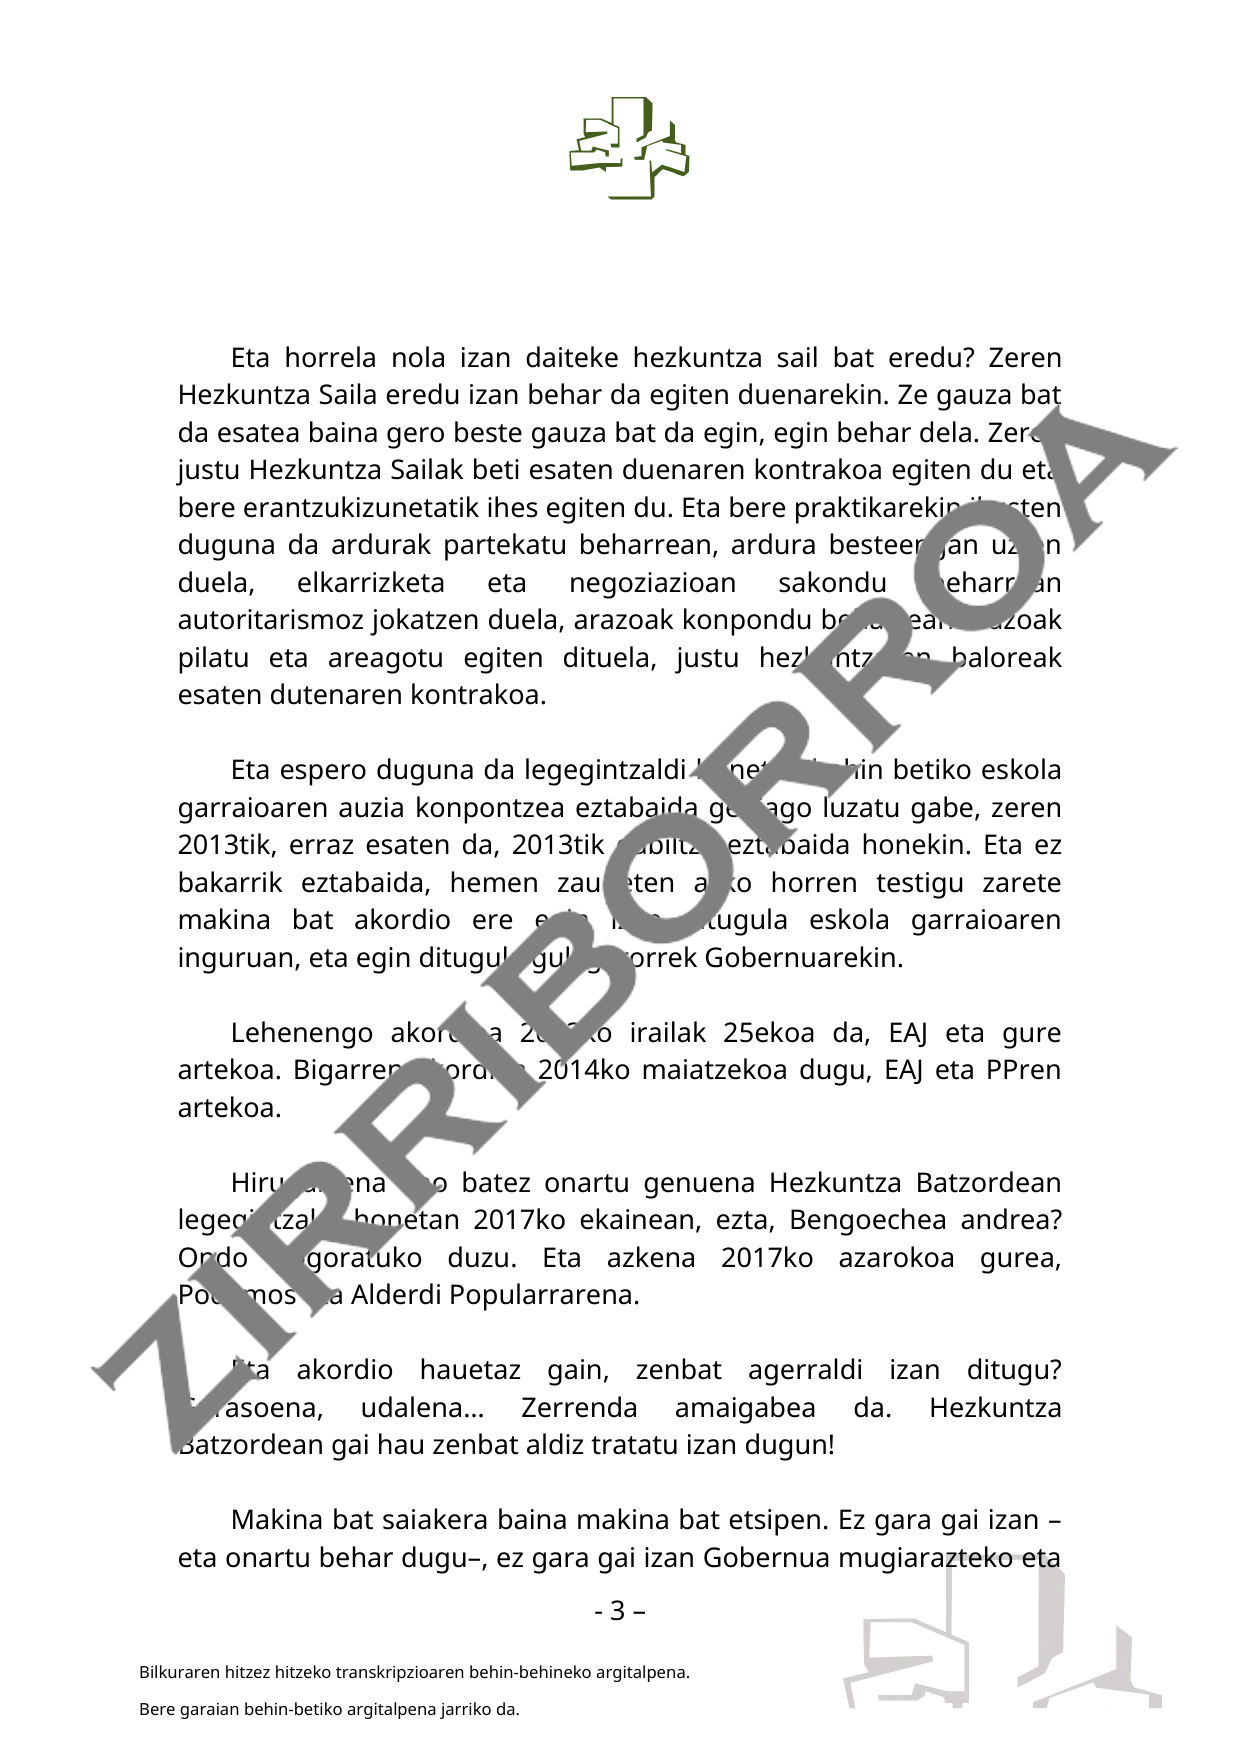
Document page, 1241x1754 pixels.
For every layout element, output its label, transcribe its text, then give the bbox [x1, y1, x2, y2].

picture [797, 1491, 1169, 1710]
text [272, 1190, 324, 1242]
picture [540, 74, 718, 223]
text Hirugarrena aho batez onartu genuena Hezkuntza Batzordean legegintzaldi honetan 2017ko ekainean, ezta, Bengoechea andrea? Ondo gogoratuko duzu. Eta azkena 2017ko azarokoa gurea, Podemos eta Alderdi Popularrarena. [177, 1162, 309, 1312]
text Lehenengo akordioa 2013ko irailak 25ekoa da, EAJ eta gure artekoa. Bigarren akordioa 2014ko maiatzekoa dugu, EAJ eta PPren artekoa. [177, 1012, 1063, 1125]
text Eta horrela nola izan daiteke hezkuntza sail bat eredu? Zeren Hezkuntza Saila eredu izan behar da egiten duenarekin. Ze gauza bat da esatea baina gero beste gauza bat da egin, egin behar dela. Zeren justu Hezkuntza Sailak beti esaten duenaren kontrakoa egiten du eta bere erantzukizunetatik ihes egiten du. Eta bere praktikarekin ikusten duguna da ardurak partekatu beharrean, ardura besteengan uzten duela, elkarrizketa eta negoziazioan sakondu beharrean autoritarismoz jokatzen duela, arazoak konpondu beharrean arazoak pilatu eta areagotu egiten dituela, justu hezkuntzaren baloreak esaten dutenaren kontrakoa. [177, 337, 1063, 712]
text Eta espero duguna da legegintzaldi honetan behin betiko eskola garraioaren auzia konpontzea eztabaida gehiago luzatu gabe, zeren 2013tik, erraz esaten da, 2013tik gabiltza eztabaida honekin. Eta ez bakarrik eztabaida, hemen zaudeten asko horren testigu zarete makina bat akordio ere egin izan ditugula eskola garraioaren inguruan, eta egin ditugula guk gerorrek Gobernuarekin. [177, 750, 1063, 975]
text Hirugarrena aho batez onartu genuena Hezkuntza Batzordean legegintzaldi honetan 2017ko ekainean, ezta, Bengoechea andrea? Ondo gogoratuko duzu. Eta azkena 2017ko azarokoa gurea, Podemos eta Alderdi Popularrarena. [314, 1162, 1063, 1312]
text Eta akordio hauetaz gain, zenbat agerraldi izan ditugu? Gurasoena, udalena… Zerrenda amaigabea da. Hezkuntza Batzordean gai hau zenbat aldiz tratatu izan dugun! [177, 1350, 1063, 1462]
